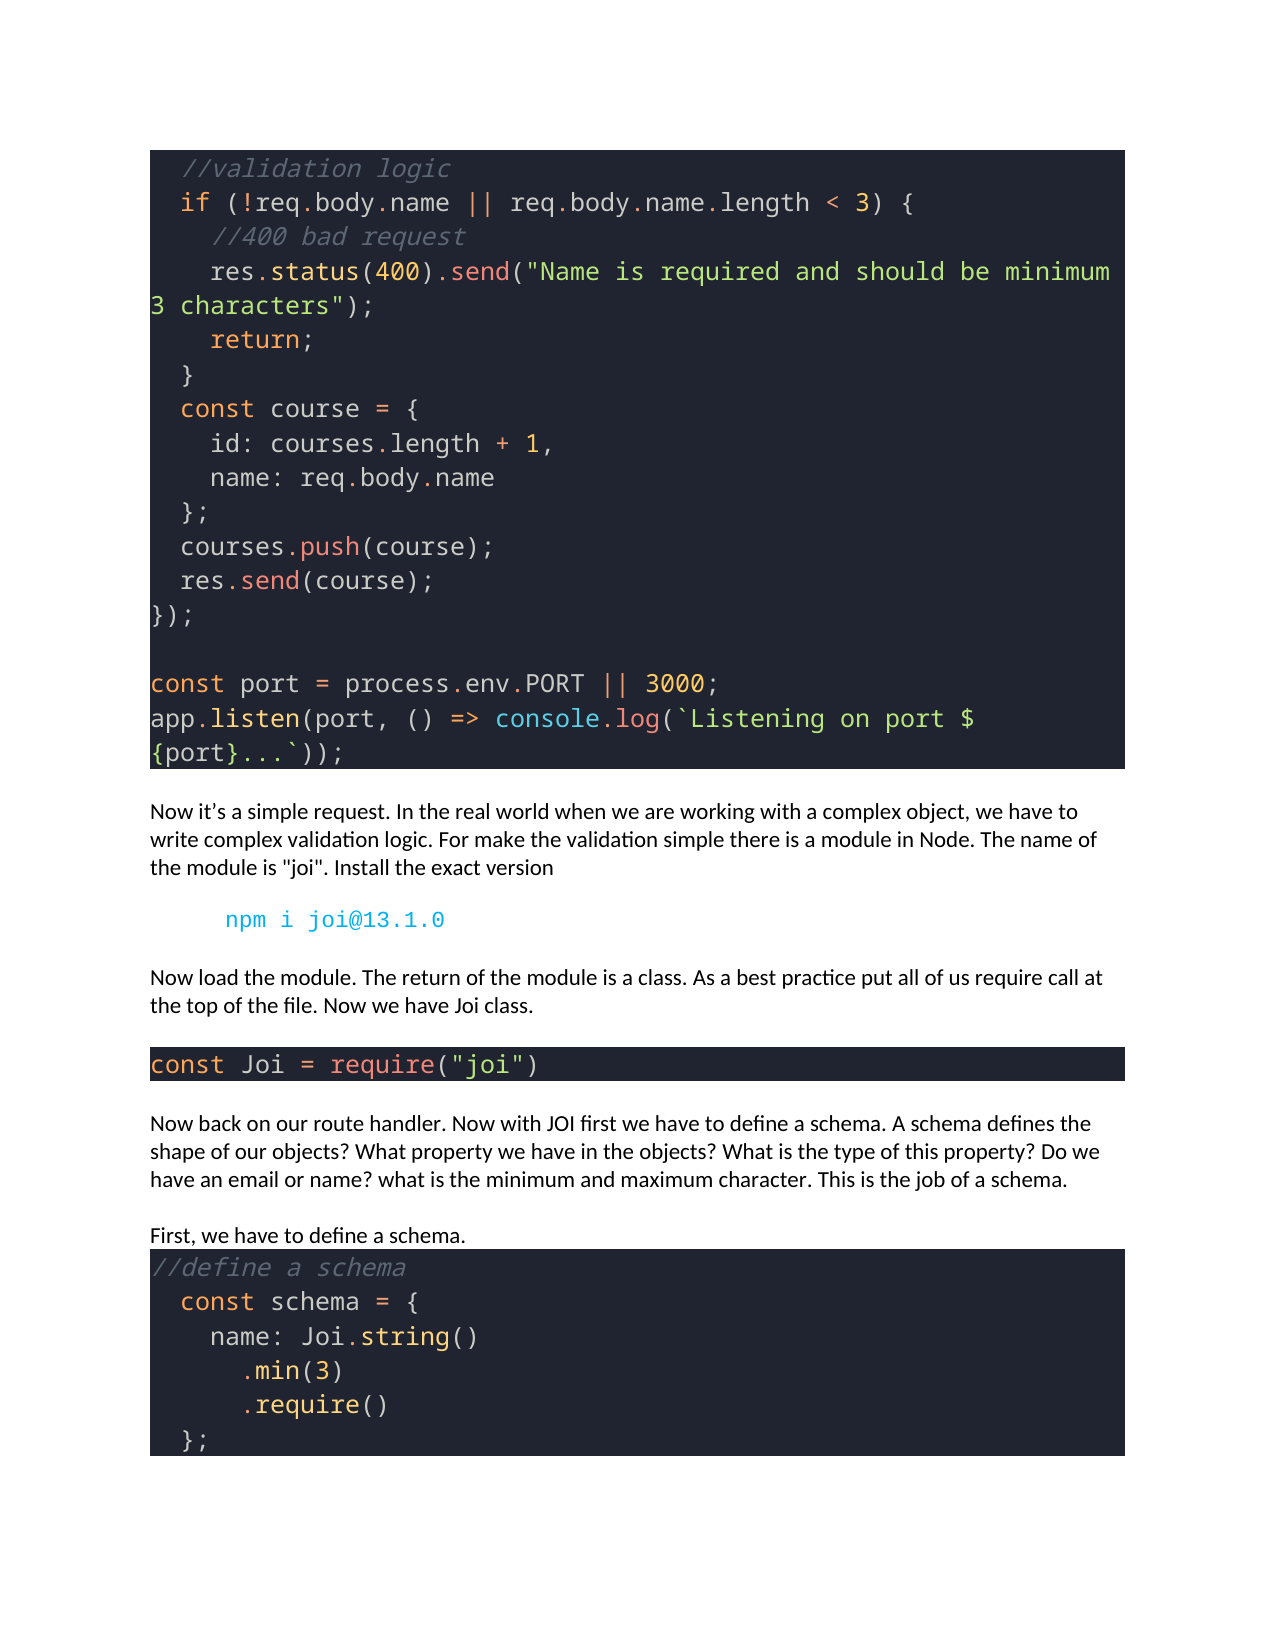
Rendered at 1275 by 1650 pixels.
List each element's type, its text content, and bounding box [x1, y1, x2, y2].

text const schema = { [150, 1284, 1125, 1318]
text Now it’s a simple request. In the real world when we are working with a complex object, we have to write complex validation logic. For make the validation simple there is a module in Node. The name of the module is "joi". Install the exact version [150, 797, 1125, 881]
text res.send(course); [150, 562, 1125, 597]
text name: req.body.name [150, 459, 1125, 494]
text }); [150, 597, 1125, 631]
text const Joi = require("joi") [150, 1047, 1125, 1081]
text //validation logic [150, 150, 1125, 184]
text Now back on our route handler. Now with JOI first we have to define a schema. A schema defines the shape of our objects? What property we have in the objects? What is the type of this property? Do we have an email or name? what is the minimum and maximum character. This is the job of a schema. [150, 1109, 1125, 1193]
text //define a schema [150, 1249, 1125, 1284]
text .min(3) [150, 1352, 1125, 1387]
text }; [150, 1421, 1125, 1456]
text Now load the module. The return of the module is a class. As a best practice put all of us require call at the top of the file. Now we have Joi class. [150, 963, 1125, 1019]
text id: courses.length + 1, [150, 425, 1125, 459]
text } [150, 356, 1125, 391]
text res.status(400).send("Name is required and should be minimum 3 characters"); [150, 253, 1125, 322]
text return; [150, 322, 1125, 356]
text //400 bad request [150, 219, 1125, 253]
text if (!req.body.name || req.body.name.length < 3) { [150, 184, 1125, 219]
text .require() [150, 1387, 1125, 1421]
text app.listen(port, () => console.log(`Listening on port ${port}...`)); [150, 700, 1125, 769]
text }; [150, 494, 1125, 528]
text const port = process.env.PORT || 3000; [150, 666, 1125, 700]
text courses.push(course); [150, 528, 1125, 562]
text const course = { [150, 391, 1125, 425]
text name: Joi.string() [150, 1318, 1125, 1352]
text First, we have to define a schema. [150, 1221, 1125, 1249]
text npm i joi@13.1.0 [150, 909, 1125, 935]
